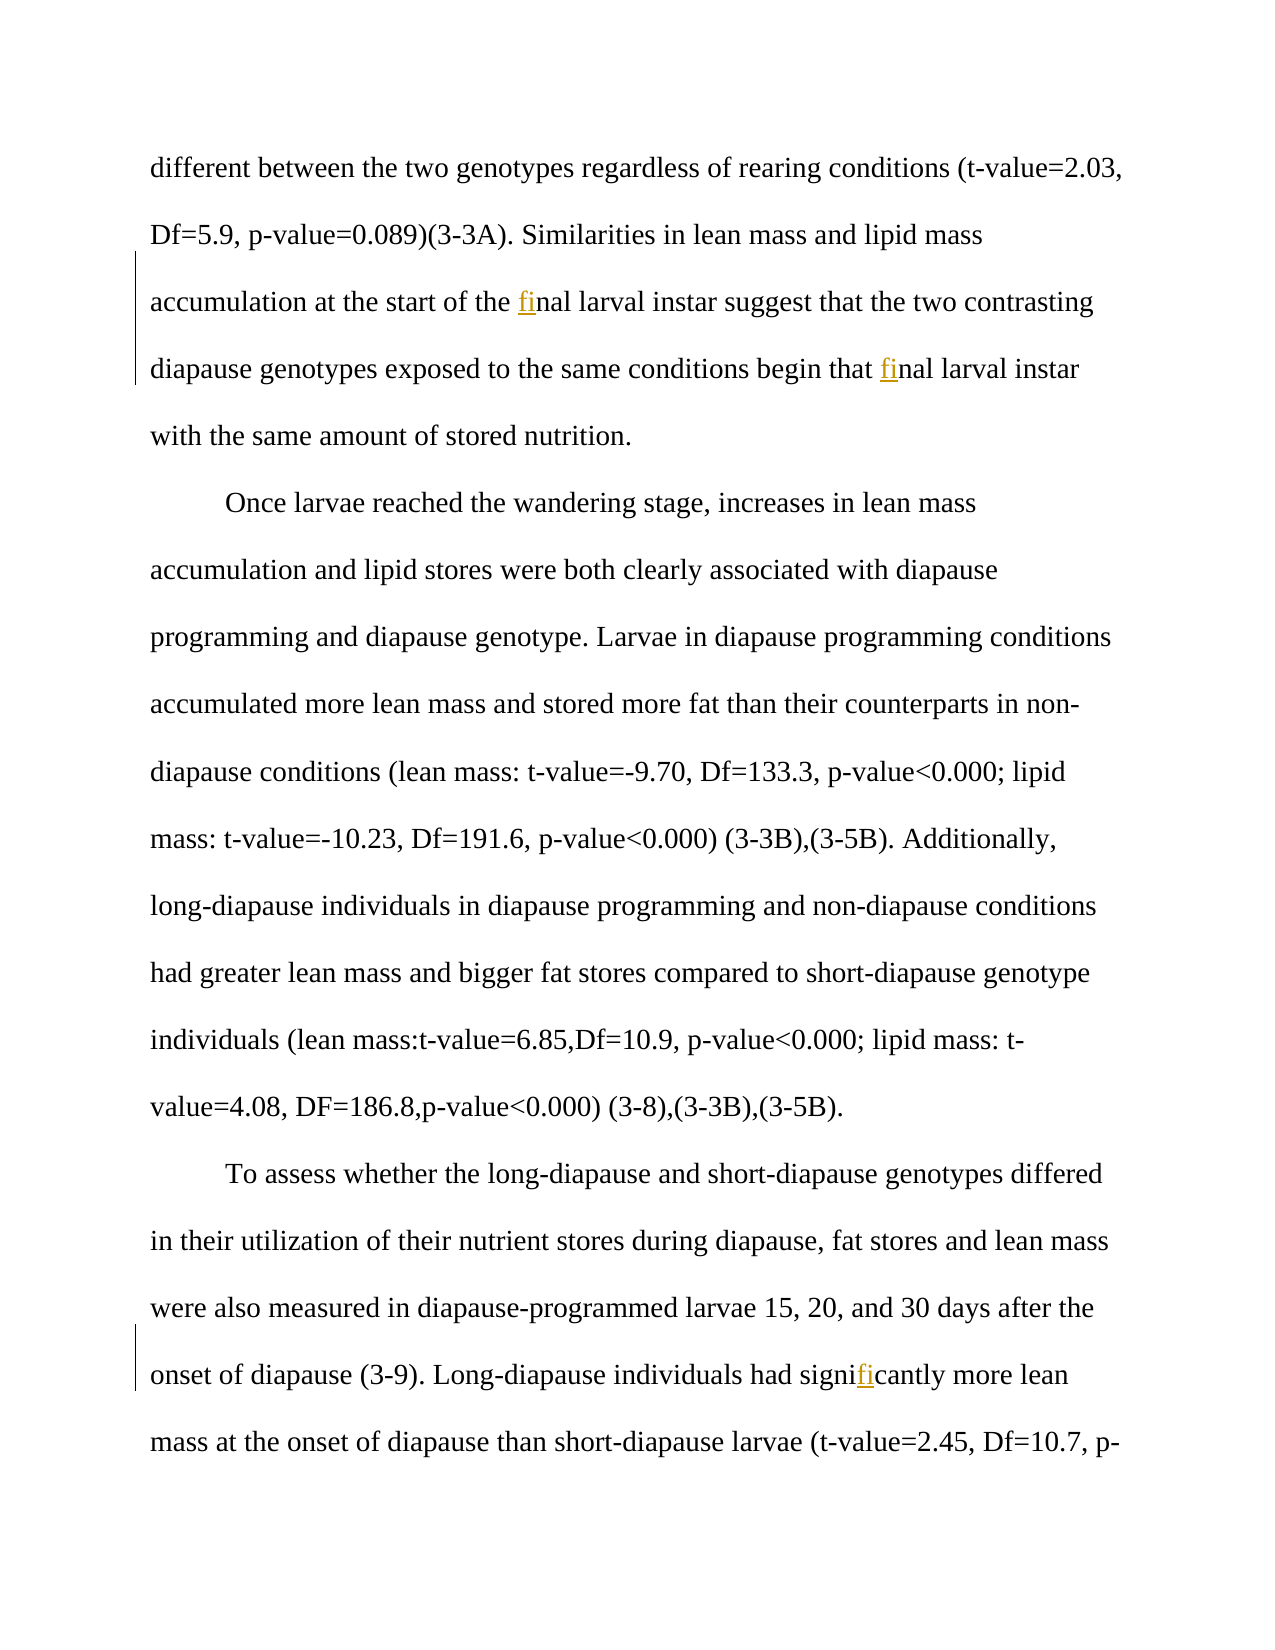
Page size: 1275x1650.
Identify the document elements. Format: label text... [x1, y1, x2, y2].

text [150, 1156, 1125, 1458]
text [150, 150, 1125, 452]
text Once larvae reached the wandering stage, increases in lean mass accumulation and lipid stores were both clearly associated with diapause programming and diapause genotype. Larvae in diapause programming conditions accumulated more lean mass and stored more fat than their counterparts in non-diapause conditions (lean mass: t-value=-9.70, Df=133.3, p-value<0.000; lipid mass: t-value=-10.23, Df=191.6, p-value<0.000) (3-3B),(3-5B). Additionally, long-diapause individuals in diapause programming and non-diapause conditions had greater lean mass and bigger fat stores compared to short-diapause genotype individuals (lean mass:t-value=6.85,Df=10.9, p-value<0.000; lipid mass: t-value=4.08, DF=186.8,p-value<0.000) (3-8),(3-3B),(3-5B). [150, 485, 1125, 1123]
